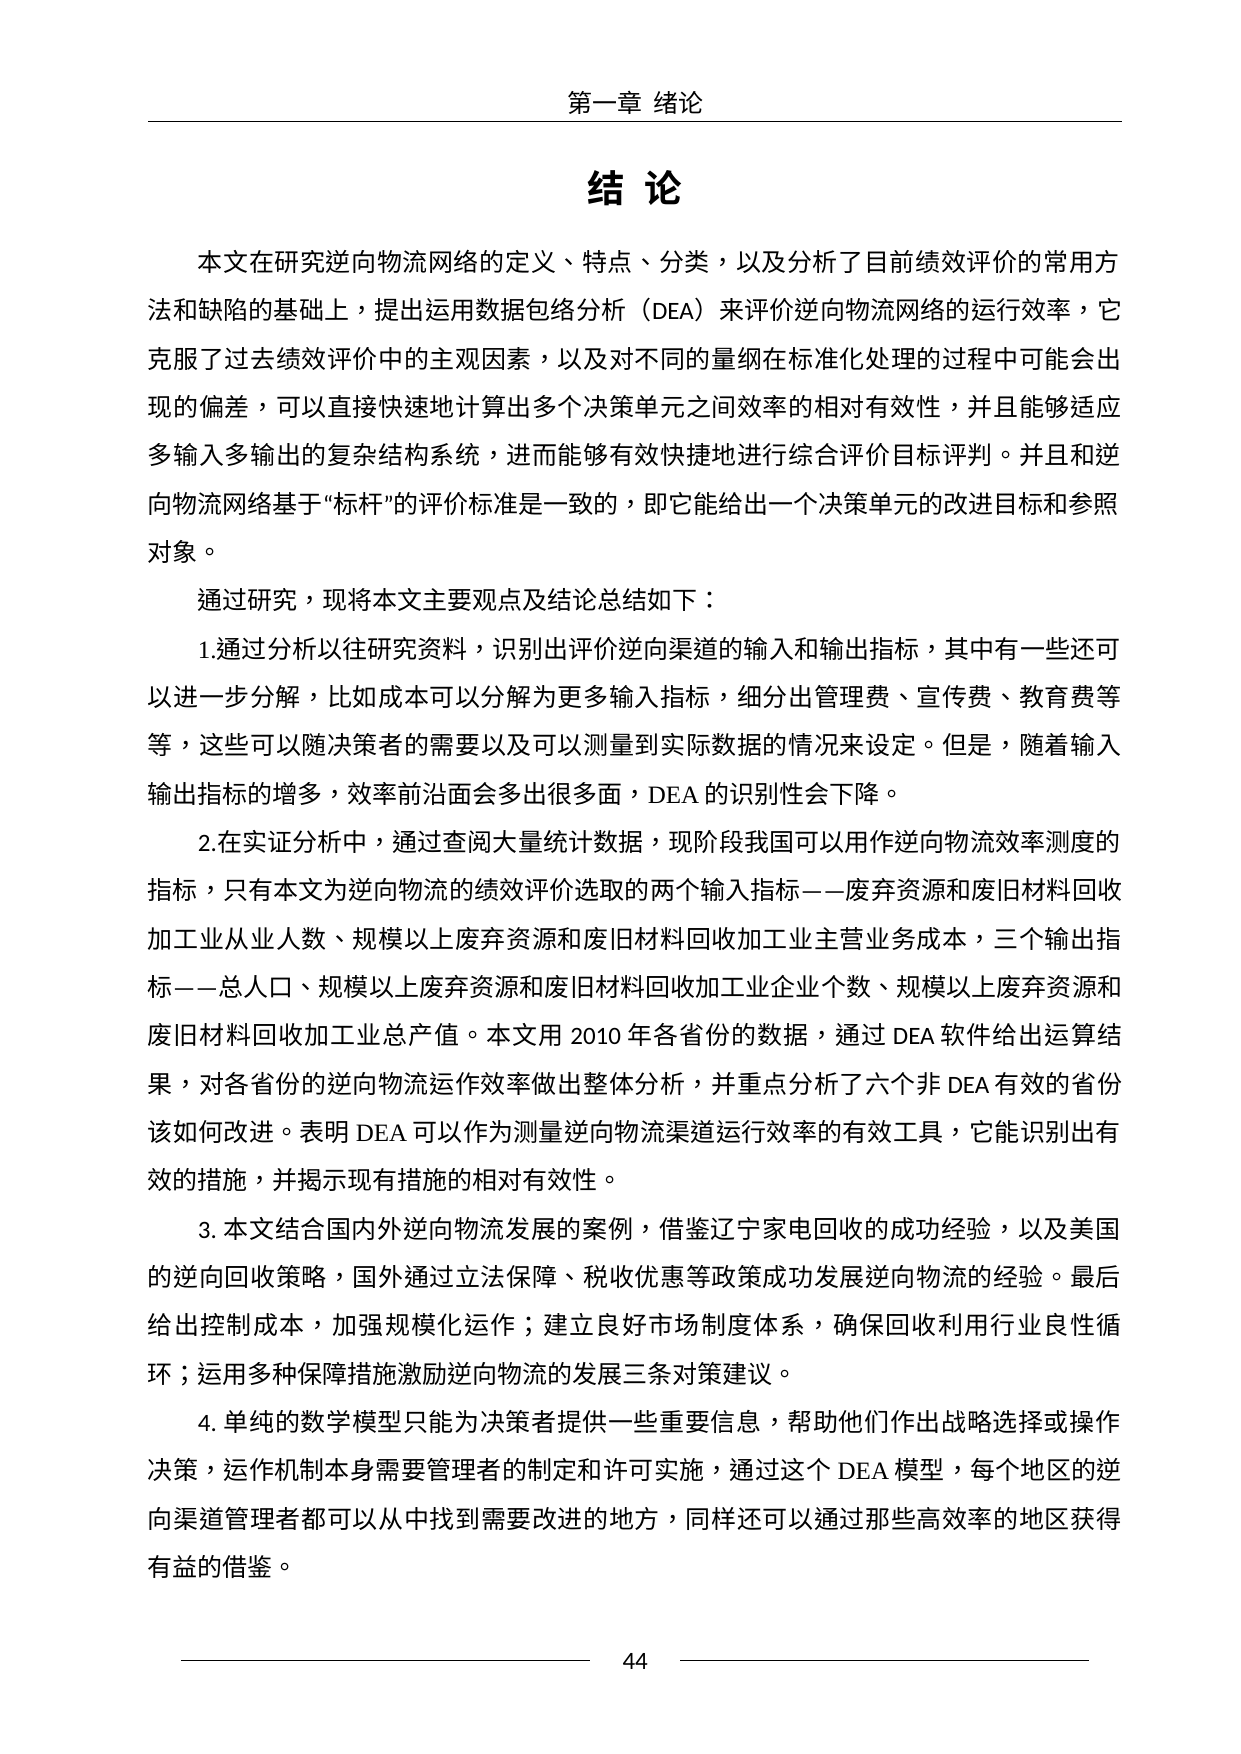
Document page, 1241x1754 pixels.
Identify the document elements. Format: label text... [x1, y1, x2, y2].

text 本文在研究逆向物流网络的定义、特点、分类，以及分析了目前绩效评价的常用方法和缺陷的基础上，提出运用数据包络分析（DEA）来评价逆向物流网络的运行效率，它克服了过去绩效评价中的主观因素，以及对不同的量纲在标准化处理的过程中可能会出现的偏差，可以直接快速地计算出多个决策单元之间效率的相对有效性，并且能够适应多输入多输出的复杂结构系统，进而能够有效快捷地进行综合评价目标评判。并且和逆向物流网络基于“标杆”的评价标准是一致的，即它能给出一个决策单元的改进目标和参照对象。 [148, 229, 1122, 568]
text 结 论 [148, 161, 1122, 213]
text 1.通过分析以往研究资料，识别出评价逆向渠道的输入和输出指标，其中有一些还可以进一步分解，比如成本可以分解为更多输入指标，细分出管理费、宣传费、教育费等等，这些可以随决策者的需要以及可以测量到实际数据的情况来设定。但是，随着输入输出指标的增多，效率前沿面会多出很多面，DEA的识别性会下降。 [148, 616, 1122, 809]
text 3. 本文结合国内外逆向物流发展的案例，借鉴辽宁家电回收的成功经验，以及美国的逆向回收策略，国外通过立法保障、税收优惠等政策成功发展逆向物流的经验。最后给出控制成本，加强规模化运作；建立良好市场制度体系，确保回收利用行业良性循环；运用多种保障措施激励逆向物流的发展三条对策建议。 [148, 1196, 1122, 1389]
text 4. 单纯的数学模型只能为决策者提供一些重要信息，帮助他们作出战略选择或操作决策，运作机制本身需要管理者的制定和许可实施，通过这个DEA模型，每个地区的逆向渠道管理者都可以从中找到需要改进的地方，同样还可以通过那些高效率的地区获得有益的借鉴。 [148, 1389, 1122, 1583]
text 2.在实证分析中，通过查阅大量统计数据，现阶段我国可以用作逆向物流效率测度的指标，只有本文为逆向物流的绩效评价选取的两个输入指标——废弃资源和废旧材料回收加工业从业人数、规模以上废弃资源和废旧材料回收加工业主营业务成本，三个输出指标——总人口、规模以上废弃资源和废旧材料回收加工业企业个数、规模以上废弃资源和废旧材料回收加工业总产值。本文用2010年各省份的数据，通过DEA软件给出运算结果，对各省份的逆向物流运作效率做出整体分析，并重点分析了六个非DEA有效的省份该如何改进。表明DEA可以作为测量逆向物流渠道运行效率的有效工具，它能识别出有效的措施，并揭示现有措施的相对有效性。 [148, 809, 1122, 1196]
text 通过研究，现将本文主要观点及结论总结如下： [148, 568, 1122, 616]
